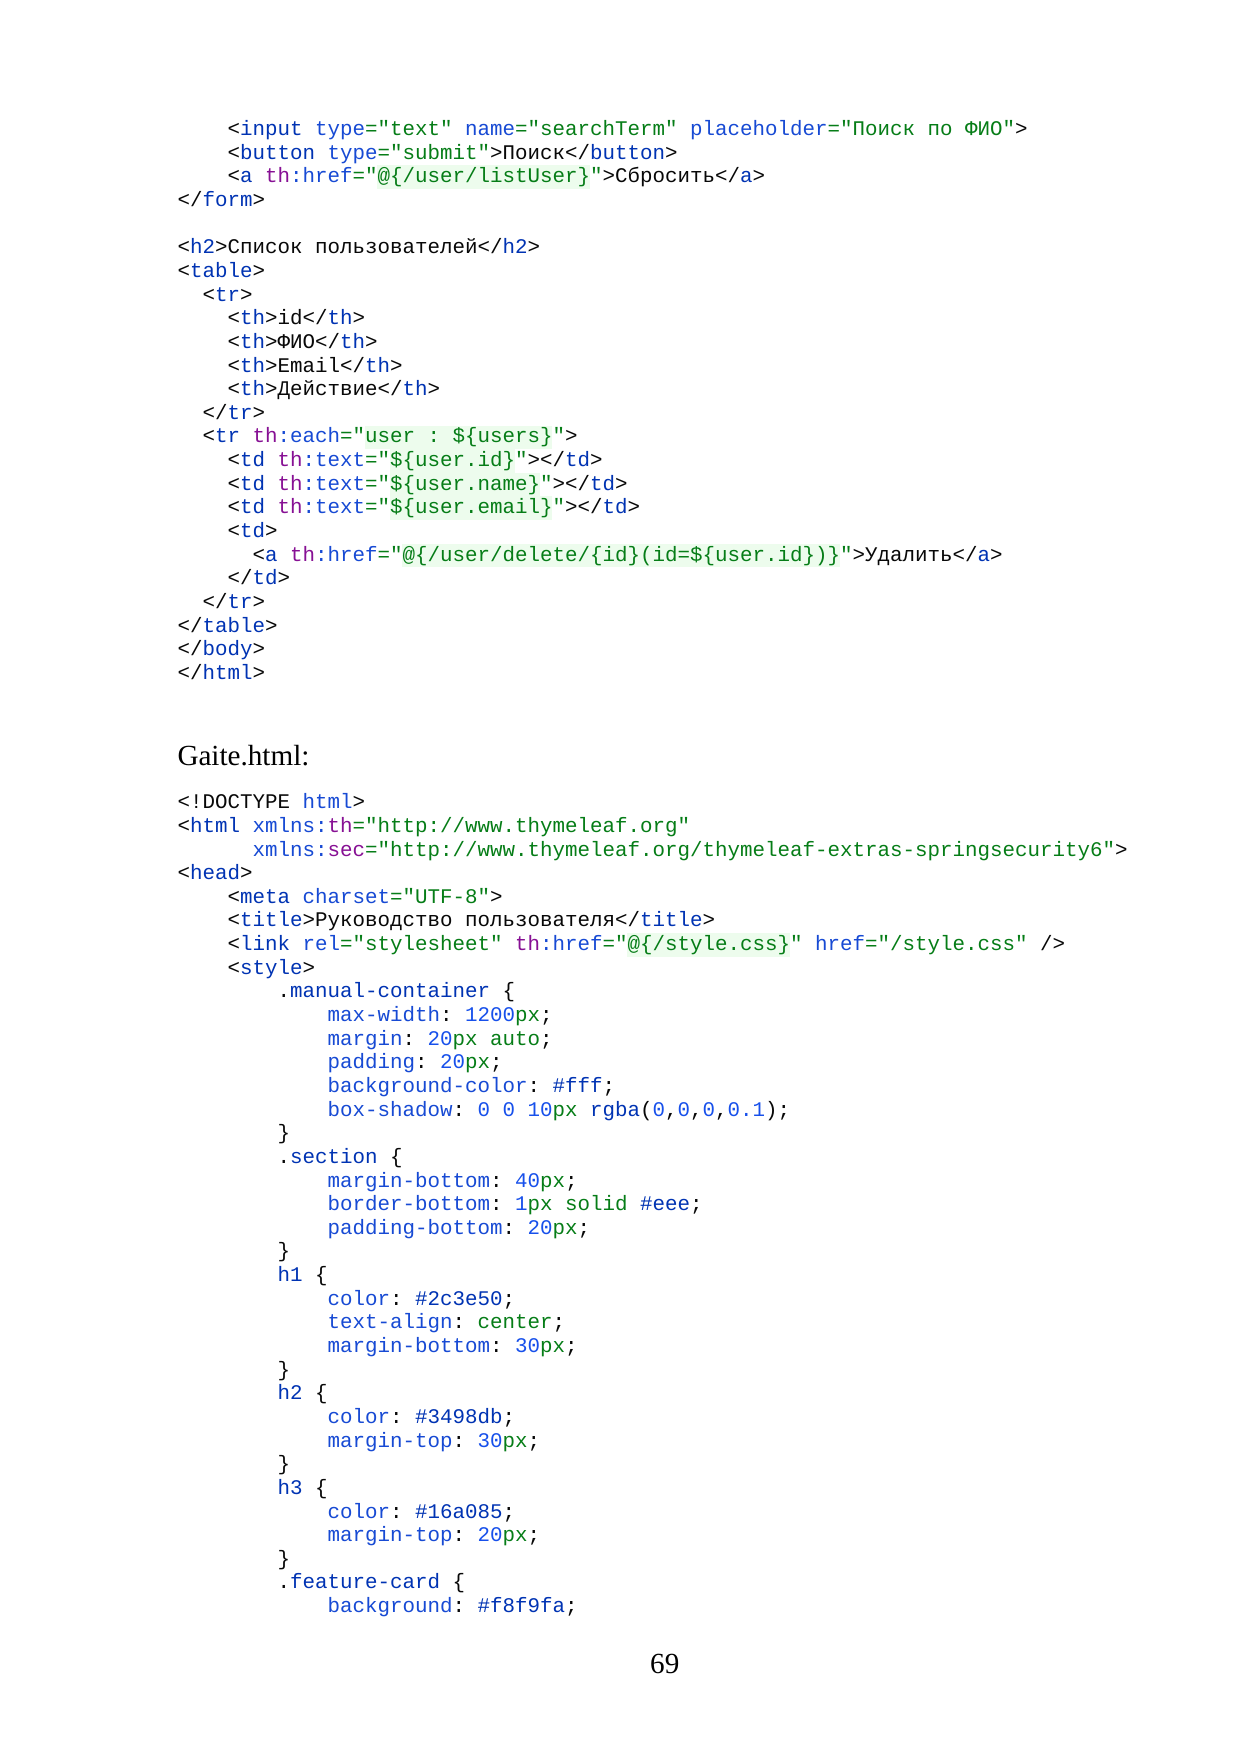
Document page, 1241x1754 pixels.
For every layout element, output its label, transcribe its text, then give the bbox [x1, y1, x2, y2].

text Gaite.html: [177, 738, 1152, 772]
